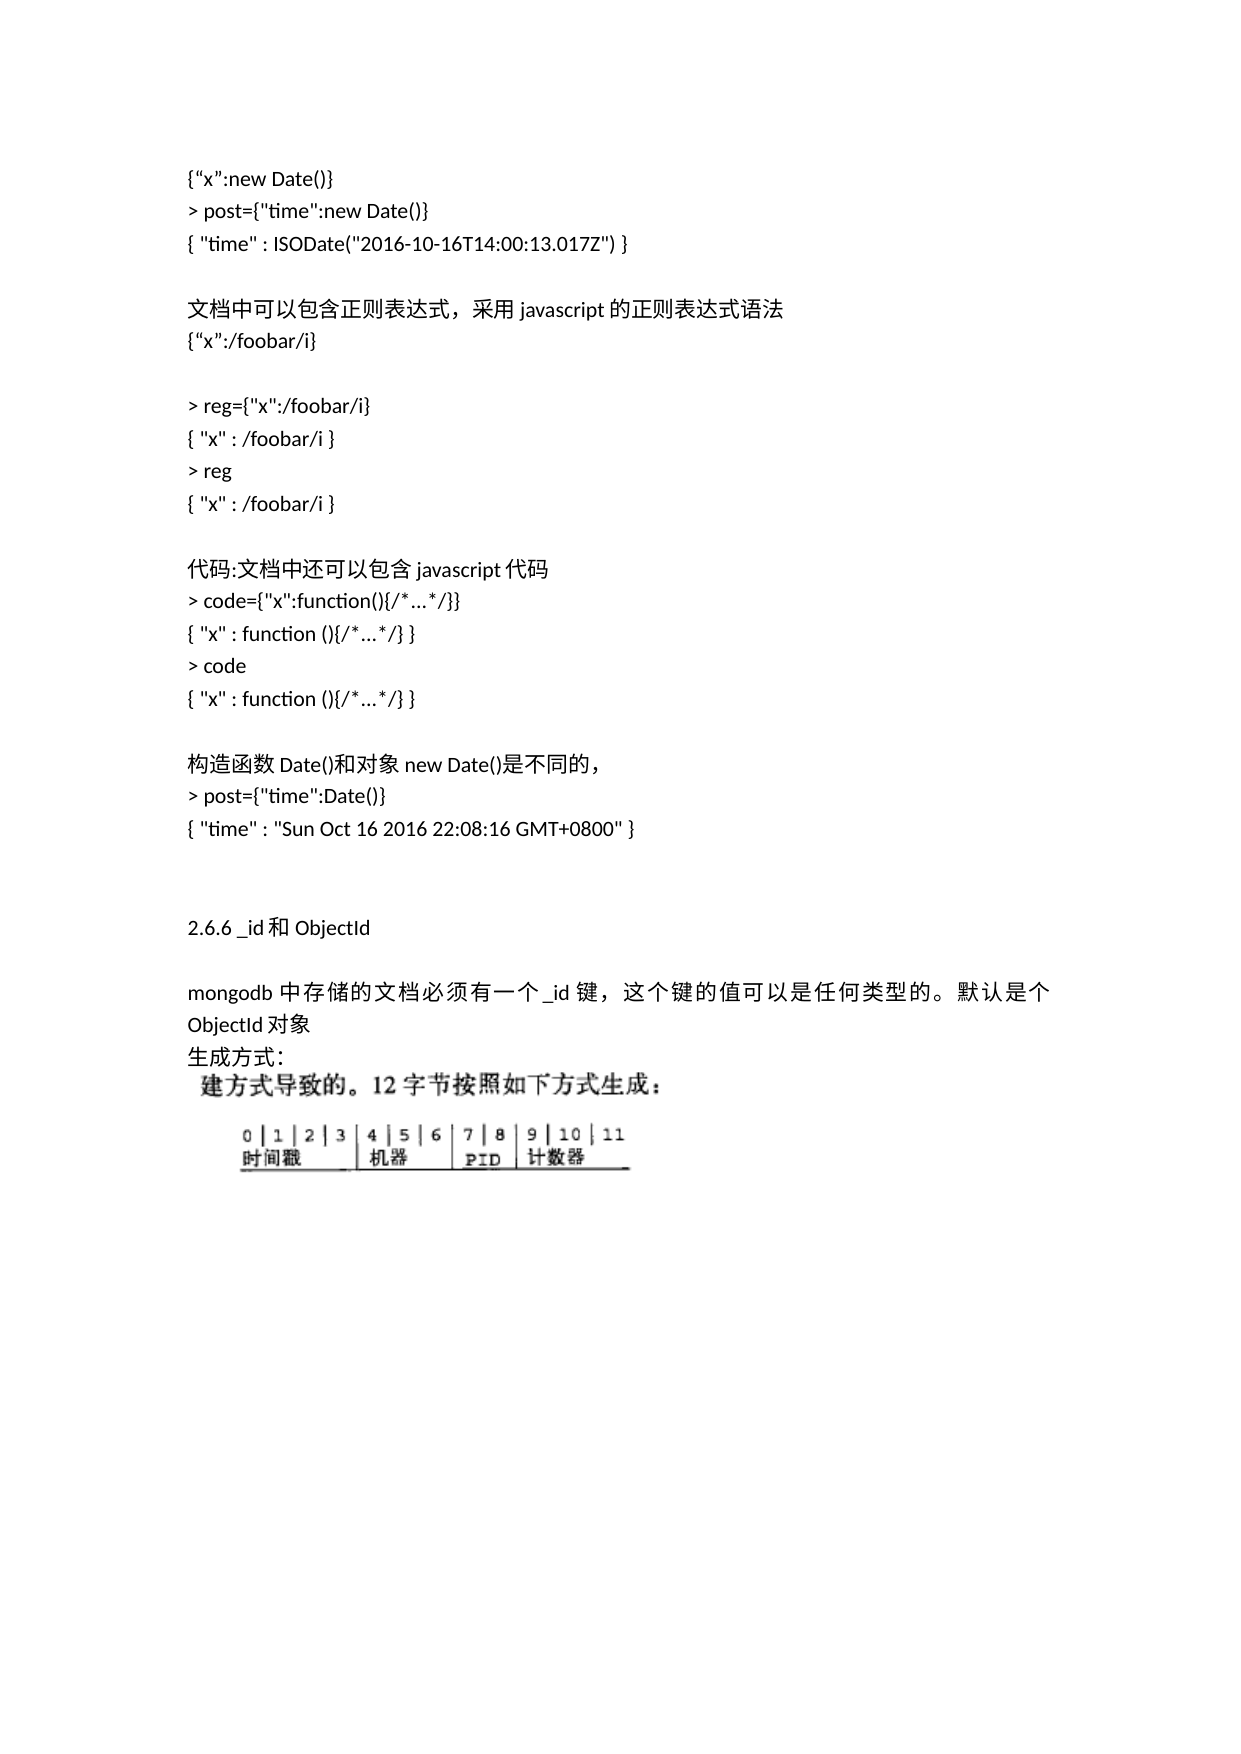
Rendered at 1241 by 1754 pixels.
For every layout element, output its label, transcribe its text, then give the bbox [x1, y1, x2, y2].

list 代码:文档中还可以包含javascript代码 [187, 552, 1053, 584]
list { "x" : function (){/*...*/} } [187, 682, 1053, 714]
list {“x”:/foobar/i} [187, 324, 1053, 357]
list {“x”:new Date()} [187, 162, 1053, 194]
list { "time" : ISODate("2016-10-16T14:00:13.017Z") } [187, 227, 1053, 259]
list 构造函数Date()和对象new Date()是不同的， [187, 747, 1053, 779]
list 2.6.6 _id和ObjectId [187, 909, 1053, 942]
list > post={"time":Date()} [187, 779, 1053, 812]
list > reg [187, 454, 1053, 487]
list > reg={"x":/foobar/i} [187, 389, 1053, 422]
list { "time" : "Sun Oct 16 2016 22:08:16 GMT+0800" } [187, 812, 1053, 844]
list { "x" : function (){/*...*/} } [187, 617, 1053, 649]
list { "x" : /foobar/i } [187, 422, 1053, 454]
list > code [187, 649, 1053, 682]
list { "x" : /foobar/i } [187, 487, 1053, 519]
picture [187, 1072, 674, 1177]
list 生成方式： [187, 1039, 1053, 1072]
list mongodb中存储的文档必须有一个_id键，这个键的值可以是任何类型的。默认是个ObjectId对象 [187, 974, 1053, 1039]
list > post={"time":new Date()} [187, 194, 1053, 227]
list 文档中可以包含正则表达式，采用javascript的正则表达式语法 [187, 292, 1053, 324]
list > code={"x":function(){/*...*/}} [187, 584, 1053, 617]
